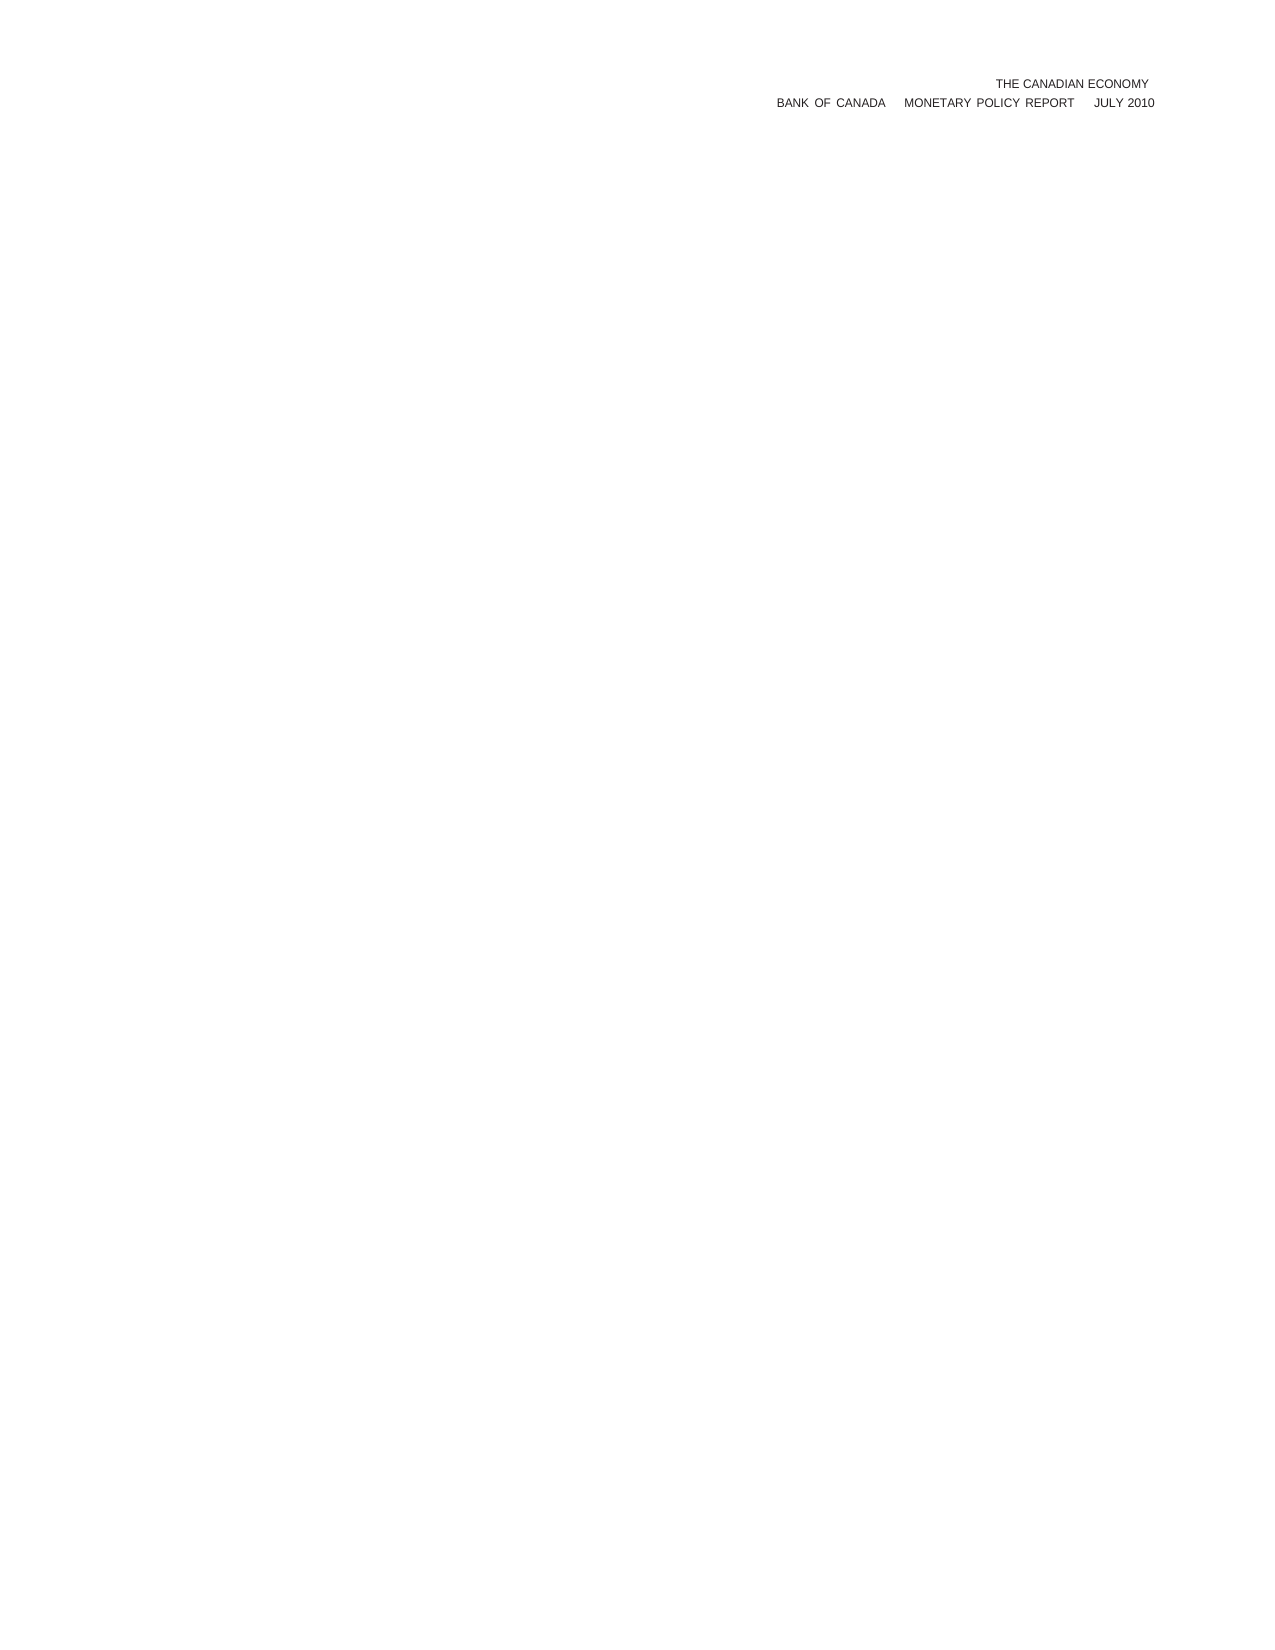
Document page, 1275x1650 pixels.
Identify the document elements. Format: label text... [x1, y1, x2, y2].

text THE CANADIAN ECONOMY BANK OF CANADA MONETARY POLICY REPORT JULY 2010 [777, 77, 1156, 110]
